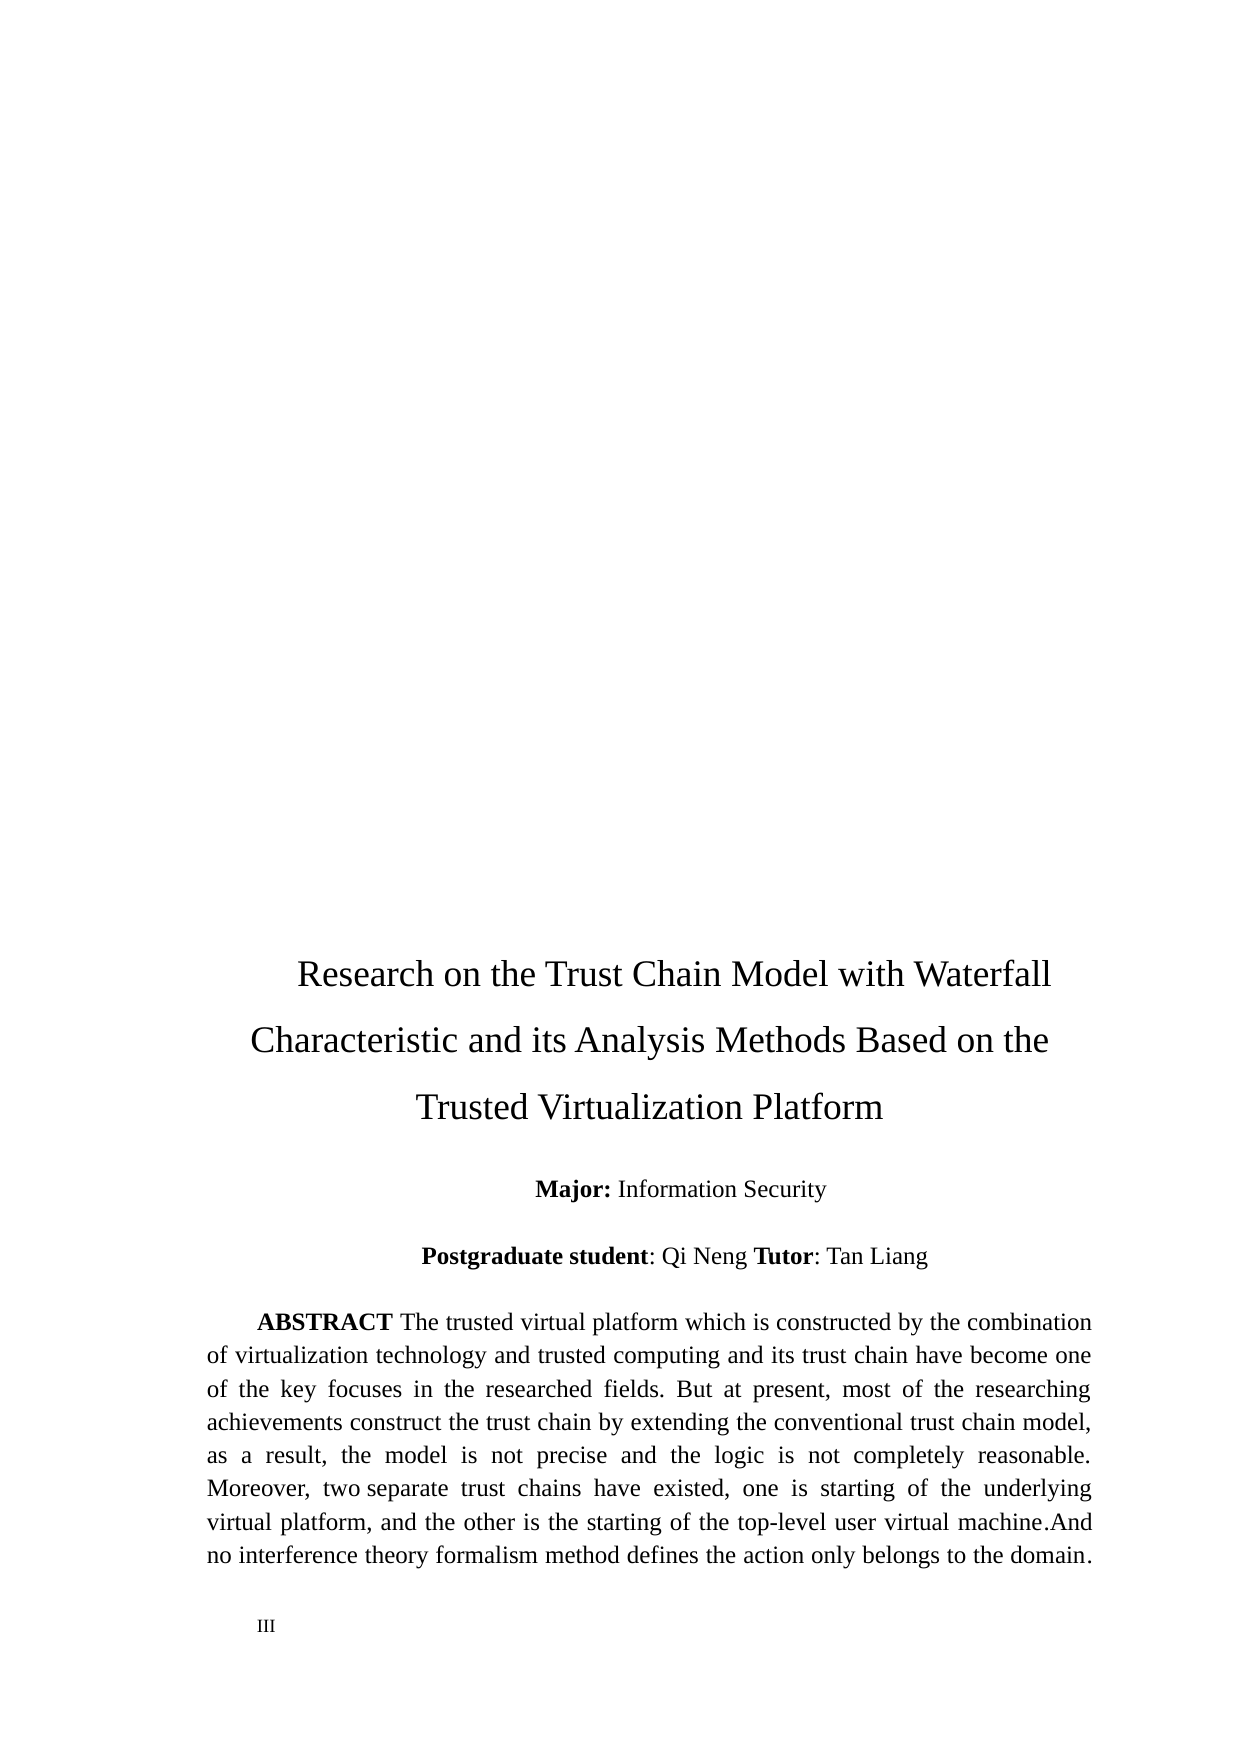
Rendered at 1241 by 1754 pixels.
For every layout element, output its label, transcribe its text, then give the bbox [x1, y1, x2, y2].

text Postgraduate student: Qi Neng Tutor: Tan Liang [207, 1239, 1093, 1272]
text Research on the Trust Chain Model with Waterfall Characteristic and its Analysis Methods Based on the Trusted Virtualization Platform [207, 940, 1093, 1139]
text Major: Information Security [207, 1172, 1093, 1206]
